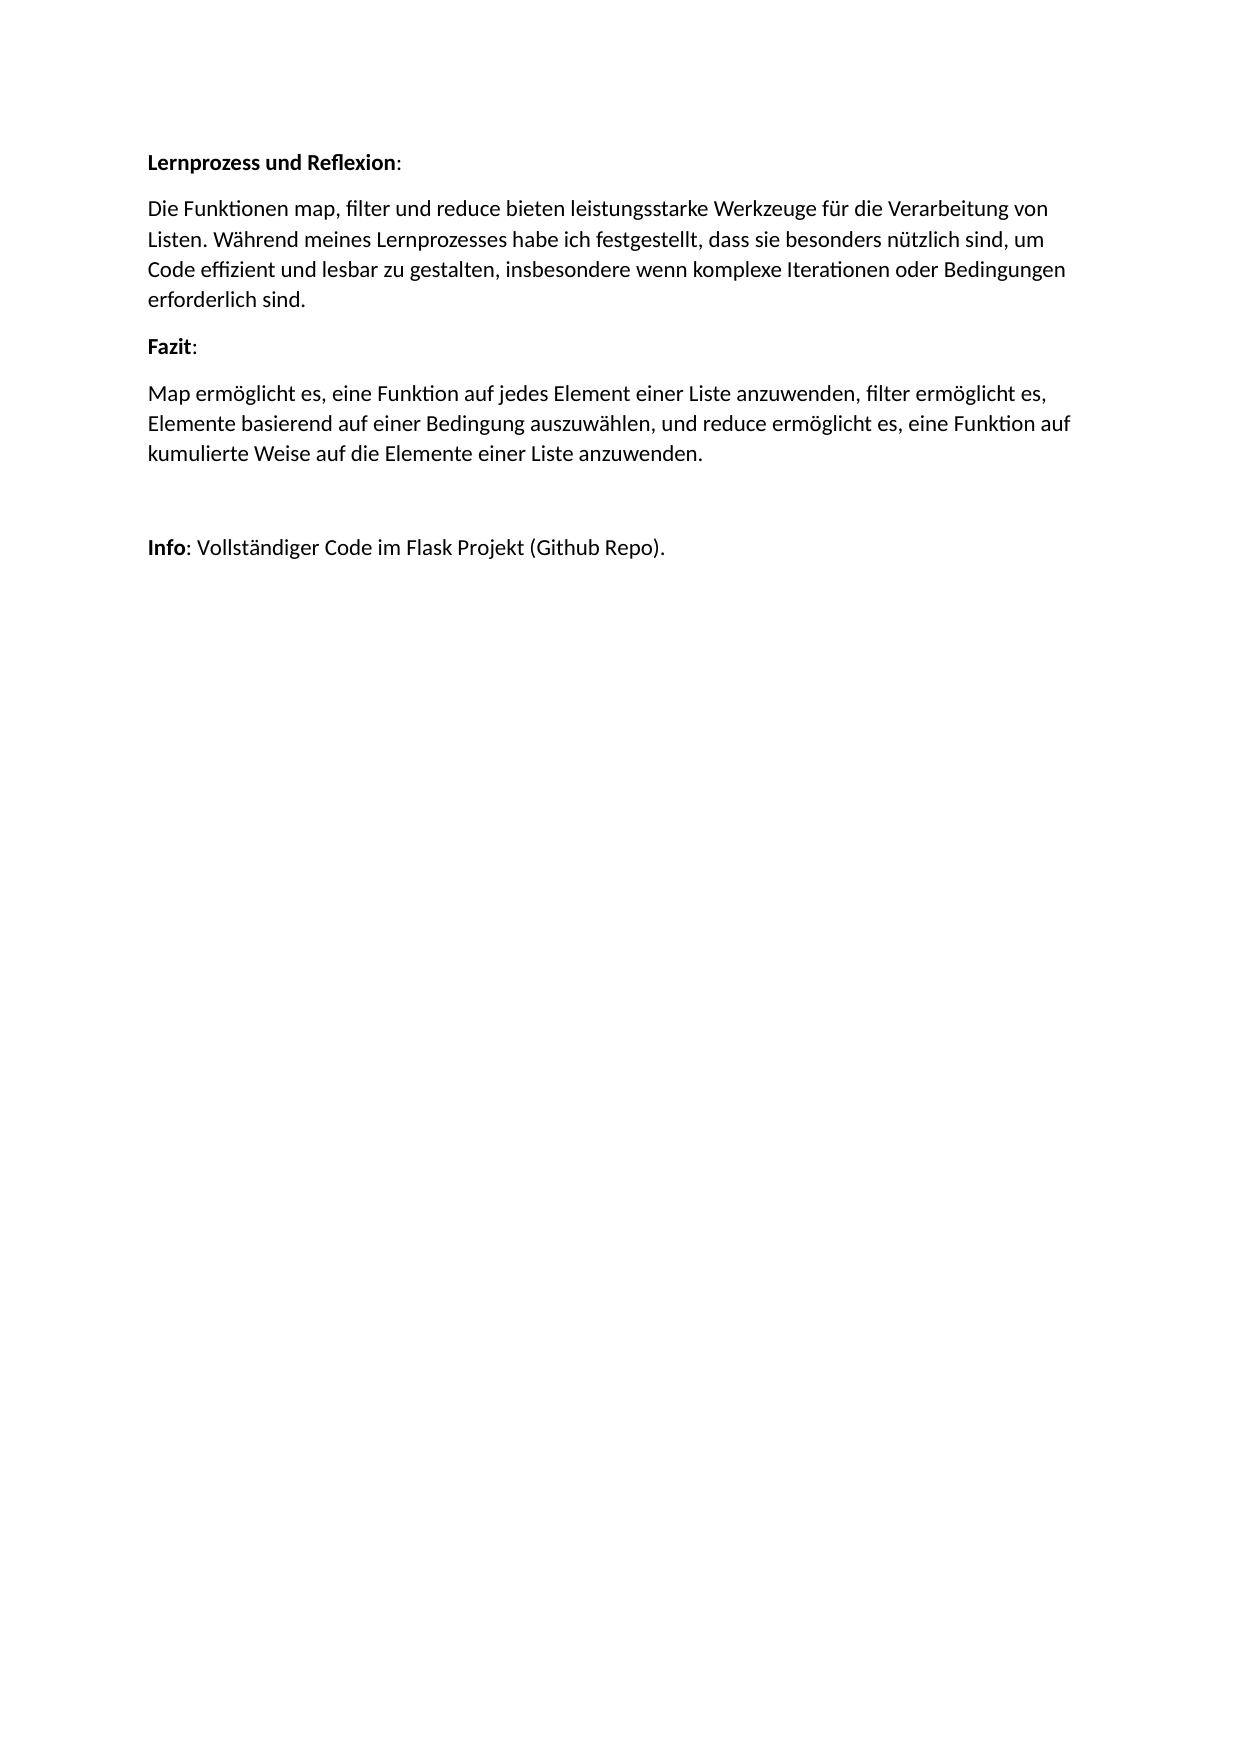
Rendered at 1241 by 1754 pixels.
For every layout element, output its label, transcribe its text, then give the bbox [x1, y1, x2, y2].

text Info: Vollständiger Code im Flask Projekt (Github Repo). [148, 533, 1093, 561]
text Die Funktionen map, filter und reduce bieten leistungsstarke Werkzeuge für die Verarbeitung von Listen. Während meines Lernprozesses habe ich festgestellt, dass sie besonders nützlich sind, um Code effizient und lesbar zu gestalten, insbesondere wenn komplexe Iterationen oder Bedingungen erforderlich sind. [148, 194, 1093, 313]
text Lernprozess und Reflexion: [148, 148, 1093, 176]
text Fazit: [148, 332, 1093, 360]
text Map ermöglicht es, eine Funktion auf jedes Element einer Liste anzuwenden, filter ermöglicht es, Elemente basierend auf einer Bedingung auszuwählen, und reduce ermöglicht es, eine Funktion auf kumulierte Weise auf die Elemente einer Liste anzuwenden. [148, 379, 1093, 467]
